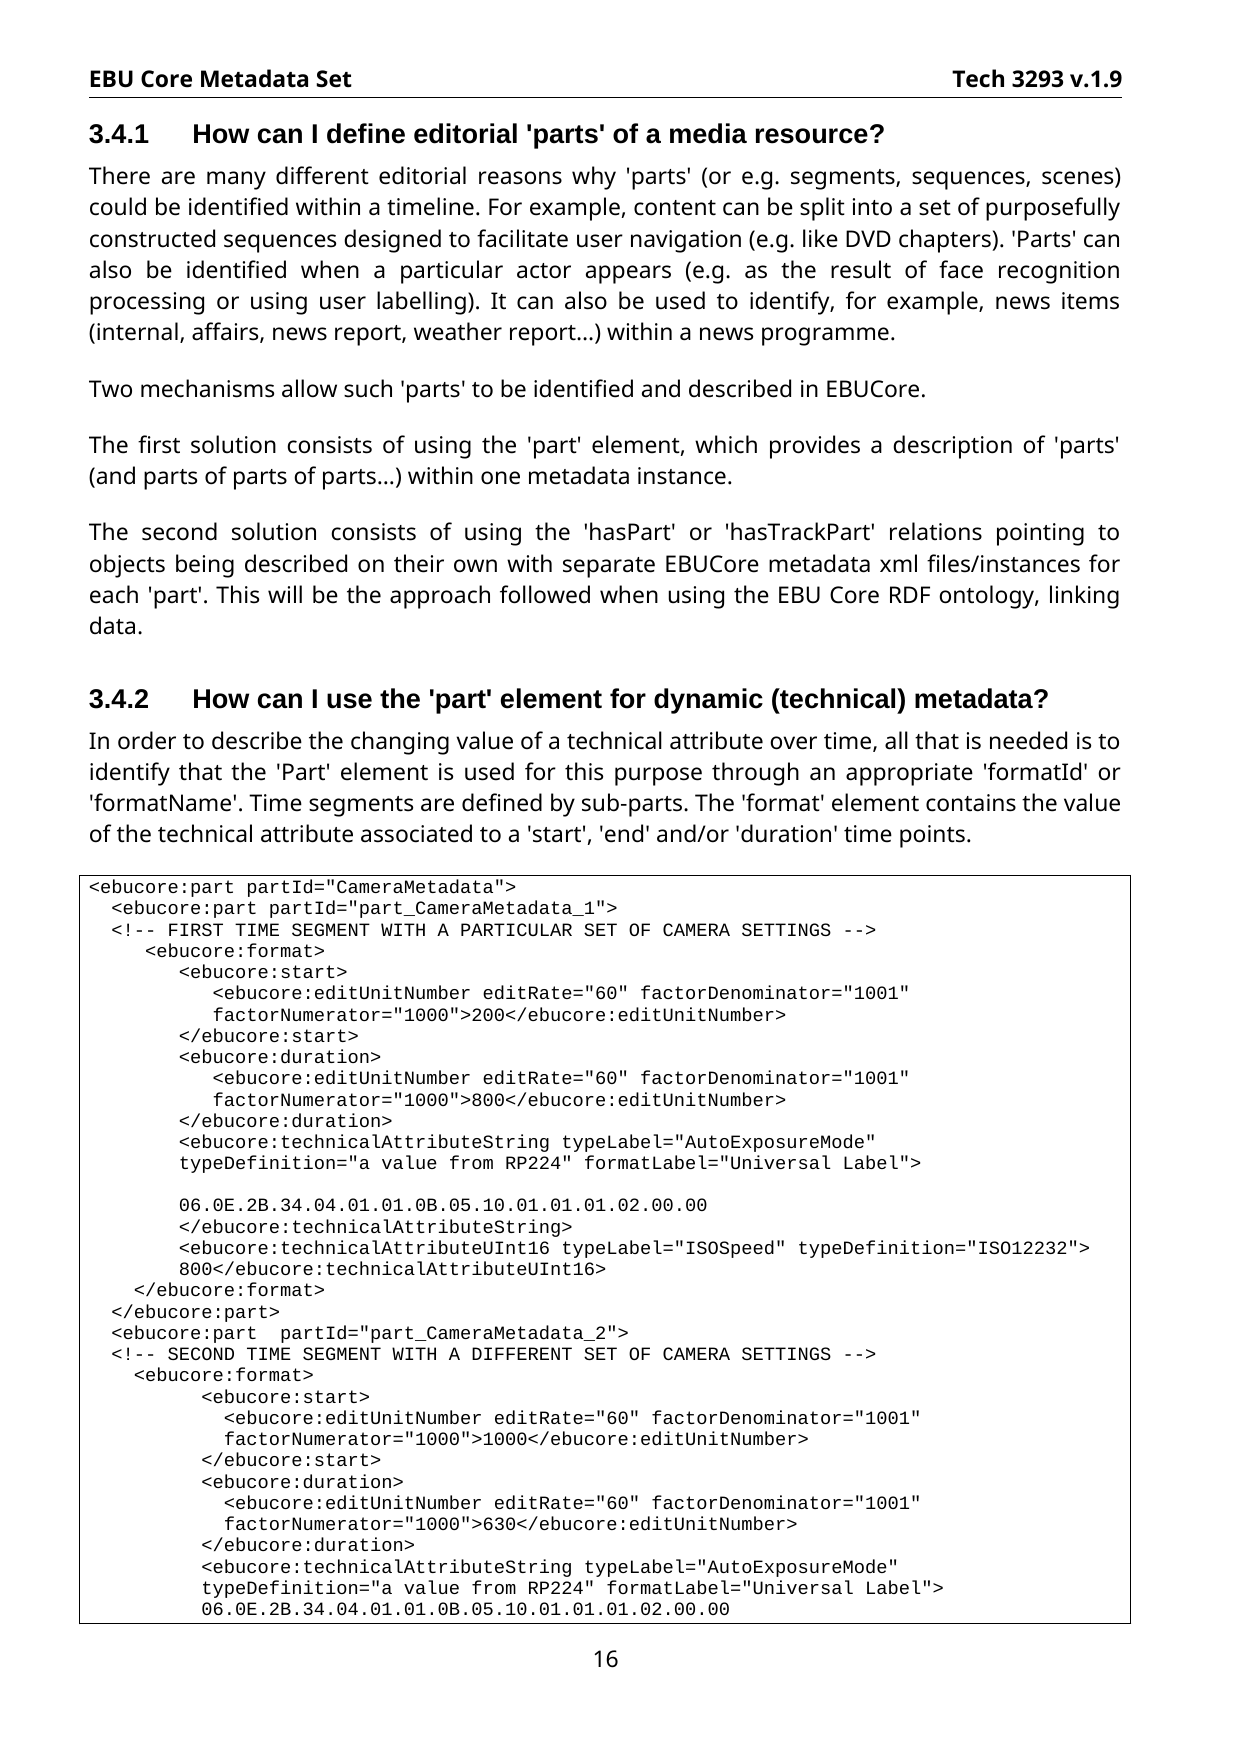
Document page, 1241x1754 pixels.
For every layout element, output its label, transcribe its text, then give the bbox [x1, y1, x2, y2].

text </ebucore:technicalAttributeString> <ebucore:technicalAttributeUInt16 typeLabel="ISOSpeed" typeDefinition="ISO12232"> 800</ebucore:technicalAttributeUInt16> </ebucore:format> </ebucore:part> <ebucore:part partId="part_CameraMetadata_2"> <!-- SECOND TIME SEGMENT WITH A DIFFERENT SET OF CAMERA SETTINGS --> <ebucore:format> <ebucore:start> <ebucore:editUnitNumber editRate="60" factorDenominator="1001" factorNumerator="1000">1000</ebucore:editUnitNumber> </ebucore:start> <ebucore:duration> <ebucore:editUnitNumber editRate="60" factorDenominator="1001" factorNumerator="1000">630</ebucore:editUnitNumber> </ebucore:duration> <ebucore:technicalAttributeString typeLabel="AutoExposureMode" typeDefinition="a value from RP224" formatLabel="Universal Label"> 06.0E.2B.34.04.01.01.0B.05.10.01.01.01.02.00.00 [80, 1214, 1130, 1623]
text In order to describe the changing value of a technical attribute over time, all that is needed is to identify that the 'Part' element is used for this purpose through an appropriate 'formatId' or 'formatName'. Time segments are defined by sub-parts. The 'format' element contains the value of the technical attribute associated to a 'start', 'end' and/or 'duration' time points. [89, 725, 1122, 850]
text <ebucore:part partId="CameraMetadata"> <ebucore:part partId="part_CameraMetadata_1"> <!-- FIRST TIME SEGMENT WITH A PARTICULAR SET OF CAMERA SETTINGS --> <ebucore:format> <ebucore:start> <ebucore:editUnitNumber editRate="60" factorDenominator="1001" factorNumerator="1000">200</ebucore:editUnitNumber> </ebucore:start> <ebucore:duration> <ebucore:editUnitNumber editRate="60" factorDenominator="1001" factorNumerator="1000">800</ebucore:editUnitNumber> </ebucore:duration> <ebucore:technicalAttributeString typeLabel="AutoExposureMode" typeDefinition="a value from RP224" formatLabel="Universal Label"> [80, 876, 1130, 1175]
text The first solution consists of using the 'part' element, which provides a description of 'parts' (and parts of parts of parts…) within one metadata instance. [89, 429, 1122, 491]
subtitle 3.4.1 How can I define editorial 'parts' of a media resource? [89, 118, 1122, 150]
text 06.0E.2B.34.04.01.01.0B.05.10.01.01.01.02.00.00 [80, 1193, 1130, 1214]
text Two mechanisms allow such 'parts' to be identified and described in EBUCore. [89, 373, 1122, 404]
text There are many different editorial reasons why 'parts' (or e.g. segments, sequences, scenes) could be identified within a timeline. For example, content can be split into a set of purposefully constructed sequences designed to facilitate user navigation (e.g. like DVD chapters). 'Parts' can also be identified when a particular actor appears (e.g. as the result of face recognition processing or using user labelling). It can also be used to identify, for example, news items (internal, affairs, news report, weather report…) within a news programme. [89, 160, 1122, 348]
subtitle 3.4.2 How can I use the 'part' element for dynamic (technical) metadata? [89, 683, 1122, 714]
text The second solution consists of using the 'hasPart' or 'hasTrackPart' relations pointing to objects being described on their own with separate EBUCore metadata xml files/instances for each 'part'. This will be the approach followed when using the EBU Core RDF ontology, linking data. [89, 516, 1122, 641]
